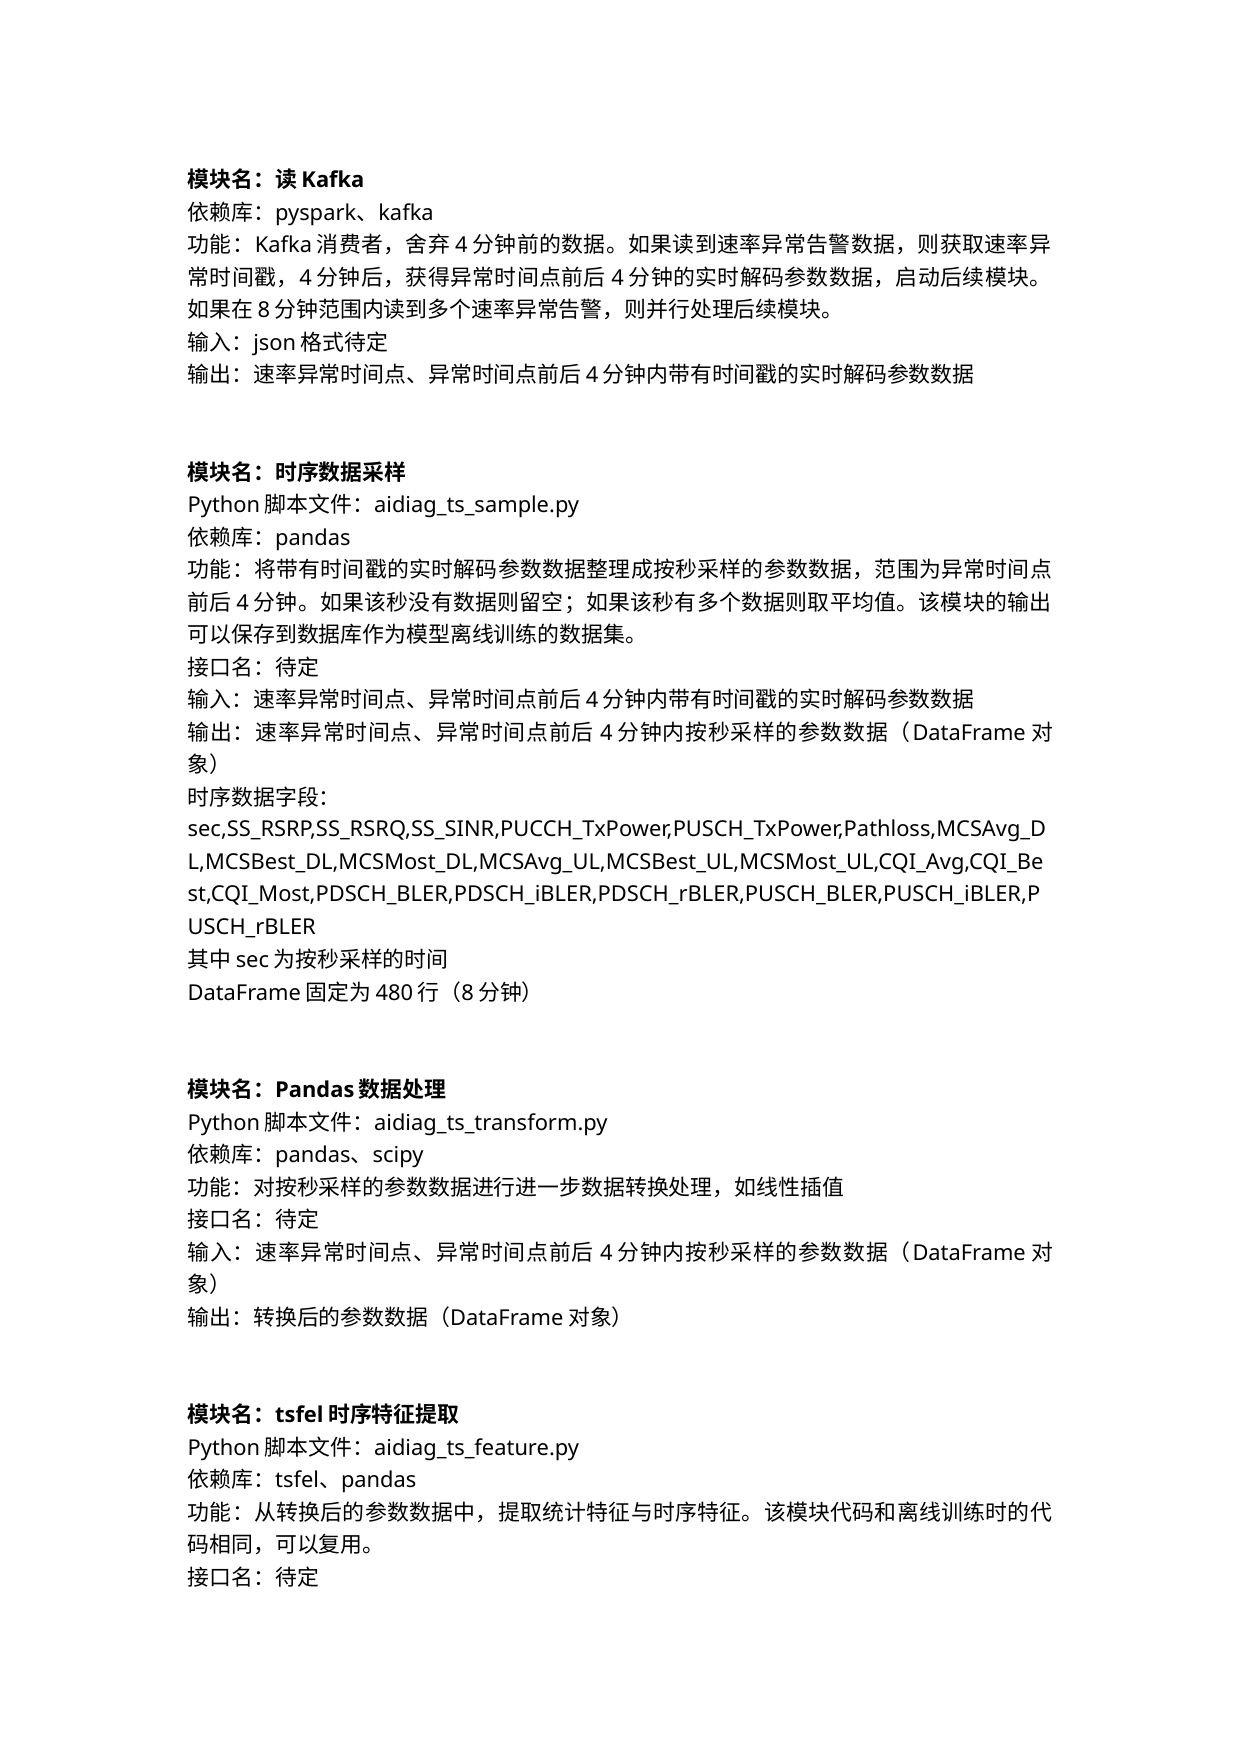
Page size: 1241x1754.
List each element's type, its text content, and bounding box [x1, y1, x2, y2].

text Python脚本文件：aidiag_ts_feature.py [187, 1429, 1053, 1462]
text 输入：速率异常时间点、异常时间点前后4分钟内带有时间戳的实时解码参数数据 [187, 682, 1053, 714]
text 模块名：Pandas数据处理 [187, 1072, 1053, 1104]
text 功能：将带有时间戳的实时解码参数数据整理成按秒采样的参数数据，范围为异常时间点前后4分钟。如果该秒没有数据则留空；如果该秒有多个数据则取平均值。该模块的输出可以保存到数据库作为模型离线训练的数据集。 [187, 552, 1053, 649]
text 功能：Kafka消费者，舍弃4分钟前的数据。如果读到速率异常告警数据，则获取速率异常时间戳，4分钟后，获得异常时间点前后4分钟的实时解码参数数据，启动后续模块。如果在8分钟范围内读到多个速率异常告警，则并行处理后续模块。 [187, 227, 1053, 324]
text 功能：对按秒采样的参数数据进行进一步数据转换处理，如线性插值 [187, 1169, 1053, 1202]
text 接口名：待定 [187, 1202, 1053, 1234]
text 输入：速率异常时间点、异常时间点前后4分钟内按秒采样的参数数据（DataFrame对象） [187, 1234, 1053, 1299]
text DataFrame固定为480行（8分钟） [187, 974, 1053, 1007]
text 模块名：tsfel时序特征提取 [187, 1397, 1053, 1429]
text 接口名：待定 [187, 1559, 1053, 1592]
text 时序数据字段： [187, 779, 1053, 812]
text 接口名：待定 [187, 649, 1053, 682]
text sec,SS_RSRP,SS_RSRQ,SS_SINR,PUCCH_TxPower,PUSCH_TxPower,Pathloss,MCSAvg_DL,MCSBest_DL,MCSMost_DL,MCSAvg_UL,MCSBest_UL,MCSMost_UL,CQI_Avg,CQI_Best,CQI_Most,PDSCH_BLER,PDSCH_iBLER,PDSCH_rBLER,PUSCH_BLER,PUSCH_iBLER,PUSCH_rBLER [187, 812, 1053, 942]
text 依赖库：pandas、scipy [187, 1137, 1053, 1169]
text 输入：json格式待定 [187, 324, 1053, 357]
text 其中sec为按秒采样的时间 [187, 942, 1053, 974]
text Python脚本文件：aidiag_ts_sample.py [187, 487, 1053, 519]
text 功能：从转换后的参数数据中，提取统计特征与时序特征。该模块代码和离线训练时的代码相同，可以复用。 [187, 1494, 1053, 1559]
text 依赖库：pyspark、kafka [187, 194, 1053, 227]
text 依赖库：pandas [187, 519, 1053, 552]
text 输出：转换后的参数数据（DataFrame对象） [187, 1299, 1053, 1332]
text 模块名：时序数据采样 [187, 454, 1053, 487]
text 依赖库：tsfel、pandas [187, 1462, 1053, 1494]
text 模块名：读Kafka [187, 162, 1053, 194]
text Python脚本文件：aidiag_ts_transform.py [187, 1104, 1053, 1137]
text 输出：速率异常时间点、异常时间点前后4分钟内按秒采样的参数数据（DataFrame对象） [187, 714, 1053, 779]
text 输出：速率异常时间点、异常时间点前后4分钟内带有时间戳的实时解码参数数据 [187, 357, 1053, 389]
